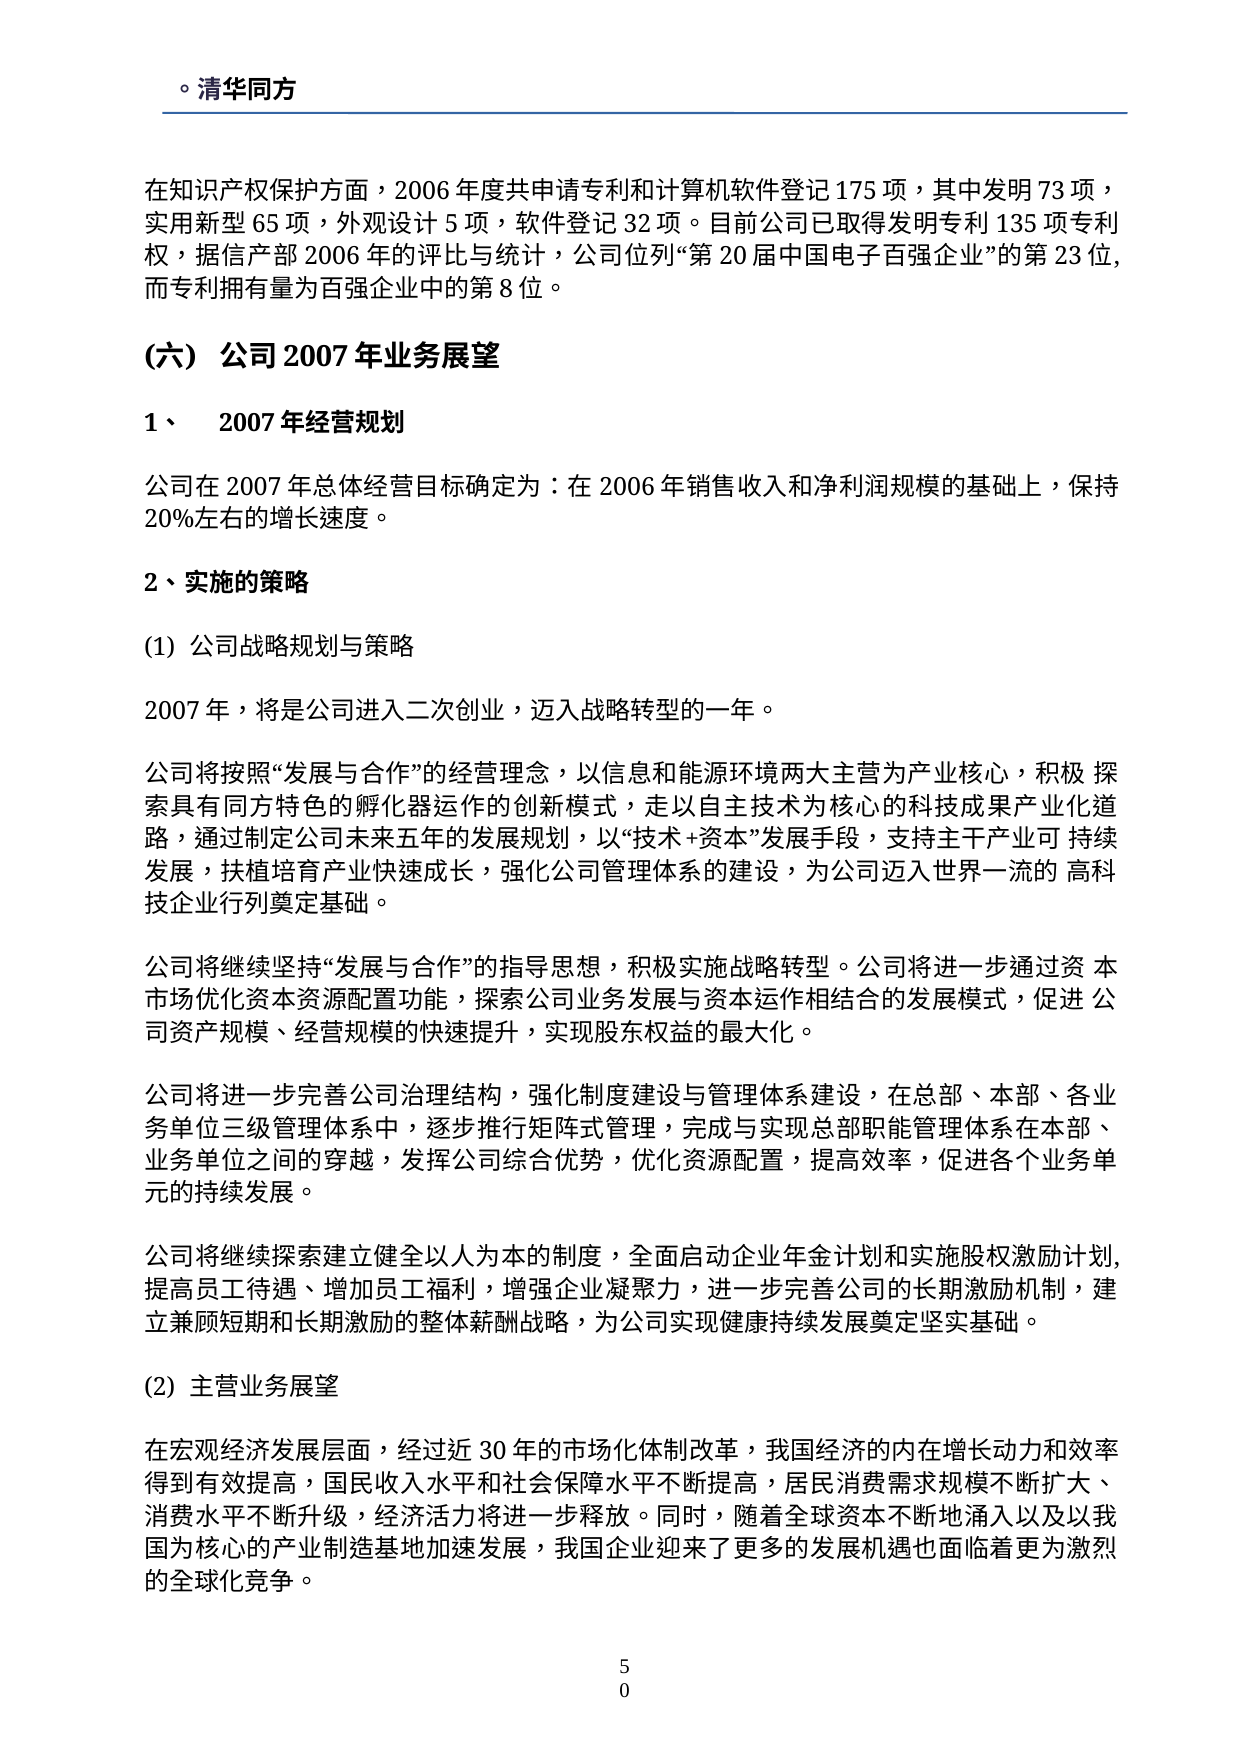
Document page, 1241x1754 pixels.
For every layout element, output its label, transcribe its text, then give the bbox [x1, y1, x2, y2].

text 公司将按照“发展与合作”的经营理念，以信息和能源环境两大主营为产业核心，积极 探索具有同方特色的孵化器运作的创新模式，走以自主技术为核心的科技成果产业化道 路，通过制定公司未来五年的发展规划，以“技术+资本”发展手段，支持主干产业可 持续发展，扶植培育产业快速成长，强化公司管理体系的建设，为公司迈入世界一流的 高科技企业行列奠定基础。 [144, 757, 1120, 919]
text 在知识产权保护方面，2006年度共申请专利和计算机软件登记175项，其中发明73项， 实用新型65项，外观设计5项，软件登记32项。目前公司已取得发明专利135项专利 权，据信产部2006年的评比与统计，公司位列“第20届中国电子百强企业”的第23位, 而专利拥有量为百强企业中的第8位。 [144, 173, 1120, 303]
text 2007年，将是公司进入二次创业，迈入战略转型的一年。 [144, 693, 1120, 726]
text 在宏观经济发展层面，经过近30年的市场化体制改革，我国经济的内在增长动力和效率 得到有效提高，国民收入水平和社会保障水平不断提高，居民消费需求规模不断扩大、 消费水平不断升级，经济活力将进一步释放。同时，随着全球资本不断地涌入以及以我 国为核心的产业制造基地加速发展，我国企业迎来了更多的发展机遇也面临着更为激烈 的全球化竞争。 [144, 1433, 1120, 1597]
text 公司将进一步完善公司治理结构，强化制度建设与管理体系建设，在总部、本部、各业 务单位三级管理体系中，逐步推行矩阵式管理，完成与实现总部职能管理体系在本部、 业务单位之间的穿越，发挥公司综合优势，优化资源配置，提高效率，促进各个业务单 元的持续发展。 [144, 1079, 1120, 1208]
list 公司2007年业务展望 [144, 335, 1120, 374]
text 公司将继续坚持“发展与合作”的指导思想，积极实施战略转型。公司将进一步通过资 本市场优化资本资源配置功能，探索公司业务发展与资本运作相结合的发展模式，促进 公司资产规模、经营规模的快速提升，实现股东权益的最大化。 [144, 950, 1120, 1048]
text 公司在2007年总体经营目标确定为：在2006年销售收入和净利润规模的基础上，保持 20%左右的增长速度。 [144, 469, 1120, 534]
text 公司将继续探索建立健全以人为本的制度，全面启动企业年金计划和实施股权激励计划, 提高员工待遇、增加员工福利，增强企业凝聚力，进一步完善公司的长期激励机制，建 立兼顾短期和长期激励的整体薪酬战略，为公司实现健康持续发展奠定坚实基础。 [144, 1239, 1120, 1338]
list 公司战略规划与策略 [144, 629, 1120, 662]
text 2、 实施的策略 [144, 566, 1120, 598]
text 1、 2007年经营规划 [144, 406, 1120, 438]
list 主营业务展望 [144, 1370, 1120, 1402]
